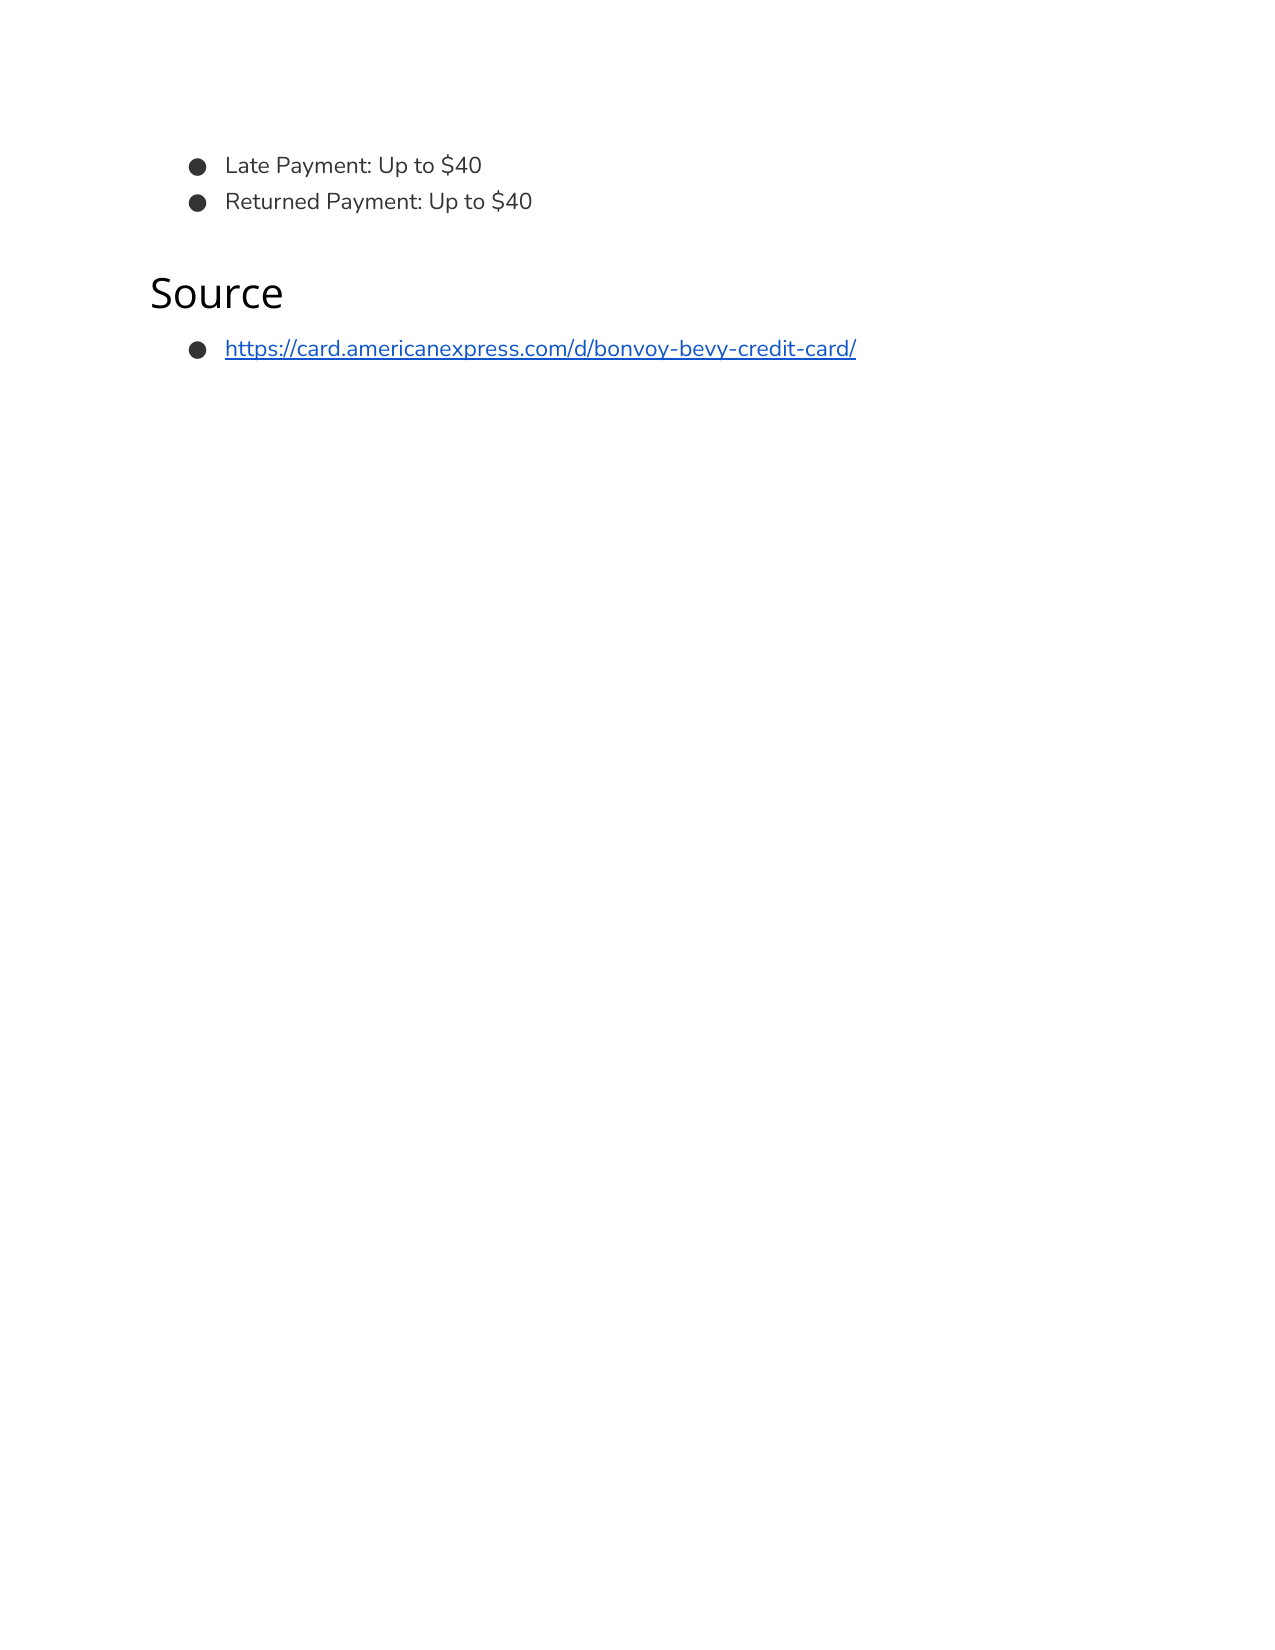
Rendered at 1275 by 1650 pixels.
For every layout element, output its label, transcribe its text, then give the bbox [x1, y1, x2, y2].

list Late Payment: Up to $40 [187, 150, 1125, 181]
subtitle Source [150, 263, 1125, 320]
list Returned Payment: Up to $40 [187, 186, 1125, 217]
list https://card.americanexpress.com/d/bonvoy-bevy-credit-card/ [187, 333, 1125, 364]
